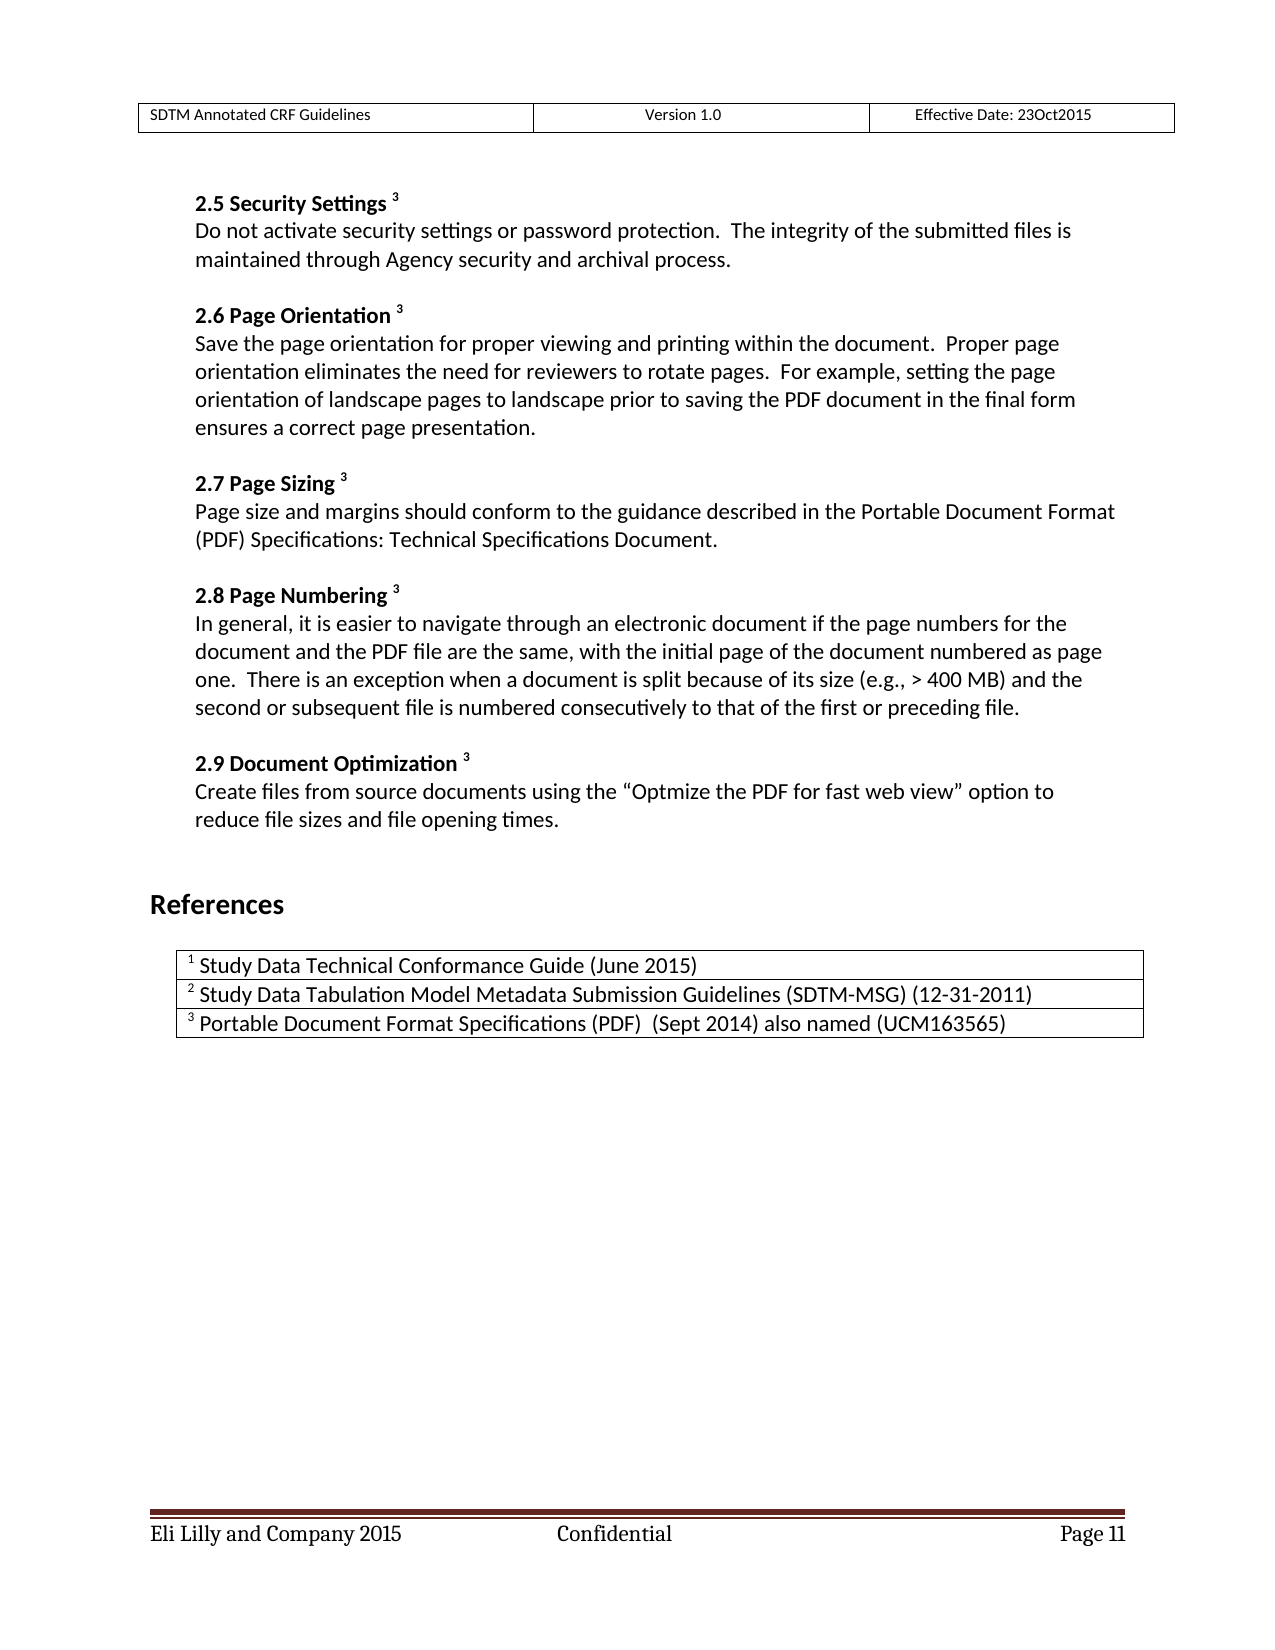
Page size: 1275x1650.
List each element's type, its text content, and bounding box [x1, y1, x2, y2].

text Page size and margins should conform to the guidance described in the Portable Document Format (PDF) Specifications: Technical Specifications Document. [195, 497, 1125, 553]
text In general, it is easier to navigate through an electronic document if the page numbers for the document and the PDF file are the same, with the initial page of the document numbered as page one. There is an exception when a document is split because of its size (e.g., > 400 MB) and the second or subsequent file is numbered consecutively to that of the first or preceding file. [195, 609, 1125, 721]
text Do not activate security settings or password protection. The integrity of the submitted files is maintained through Agency security and archival process. [195, 217, 1125, 273]
subtitle 2.6 Page Orientation 3 [195, 301, 1125, 329]
table_cell 3 Portable Document Format Specifications (PDF) (Sept 2014) also named (UCM163565) [177, 1009, 1143, 1037]
subtitle 2.7 Page Sizing 3 [195, 469, 1125, 497]
subtitle References [150, 886, 1125, 922]
table_header 1 Study Data Technical Conformance Guide (June 2015) [177, 951, 1143, 979]
text Create files from source documents using the “Optmize the PDF for fast web view” option to reduce file sizes and file opening times. [195, 777, 1125, 833]
subtitle 2.5 Security Settings 3 [195, 189, 1125, 217]
subtitle 2.9 Document Optimization 3 [195, 749, 1125, 777]
text Save the page orientation for proper viewing and printing within the document. Proper page orientation eliminates the need for reviewers to rotate pages. For example, setting the page orientation of landscape pages to landscape prior to saving the PDF document in the final form ensures a correct page presentation. [195, 329, 1125, 441]
table_cell 2 Study Data Tabulation Model Metadata Submission Guidelines (SDTM-MSG) (12-31-2011) [177, 980, 1143, 1008]
subtitle 2.8 Page Numbering 3 [195, 581, 1125, 609]
